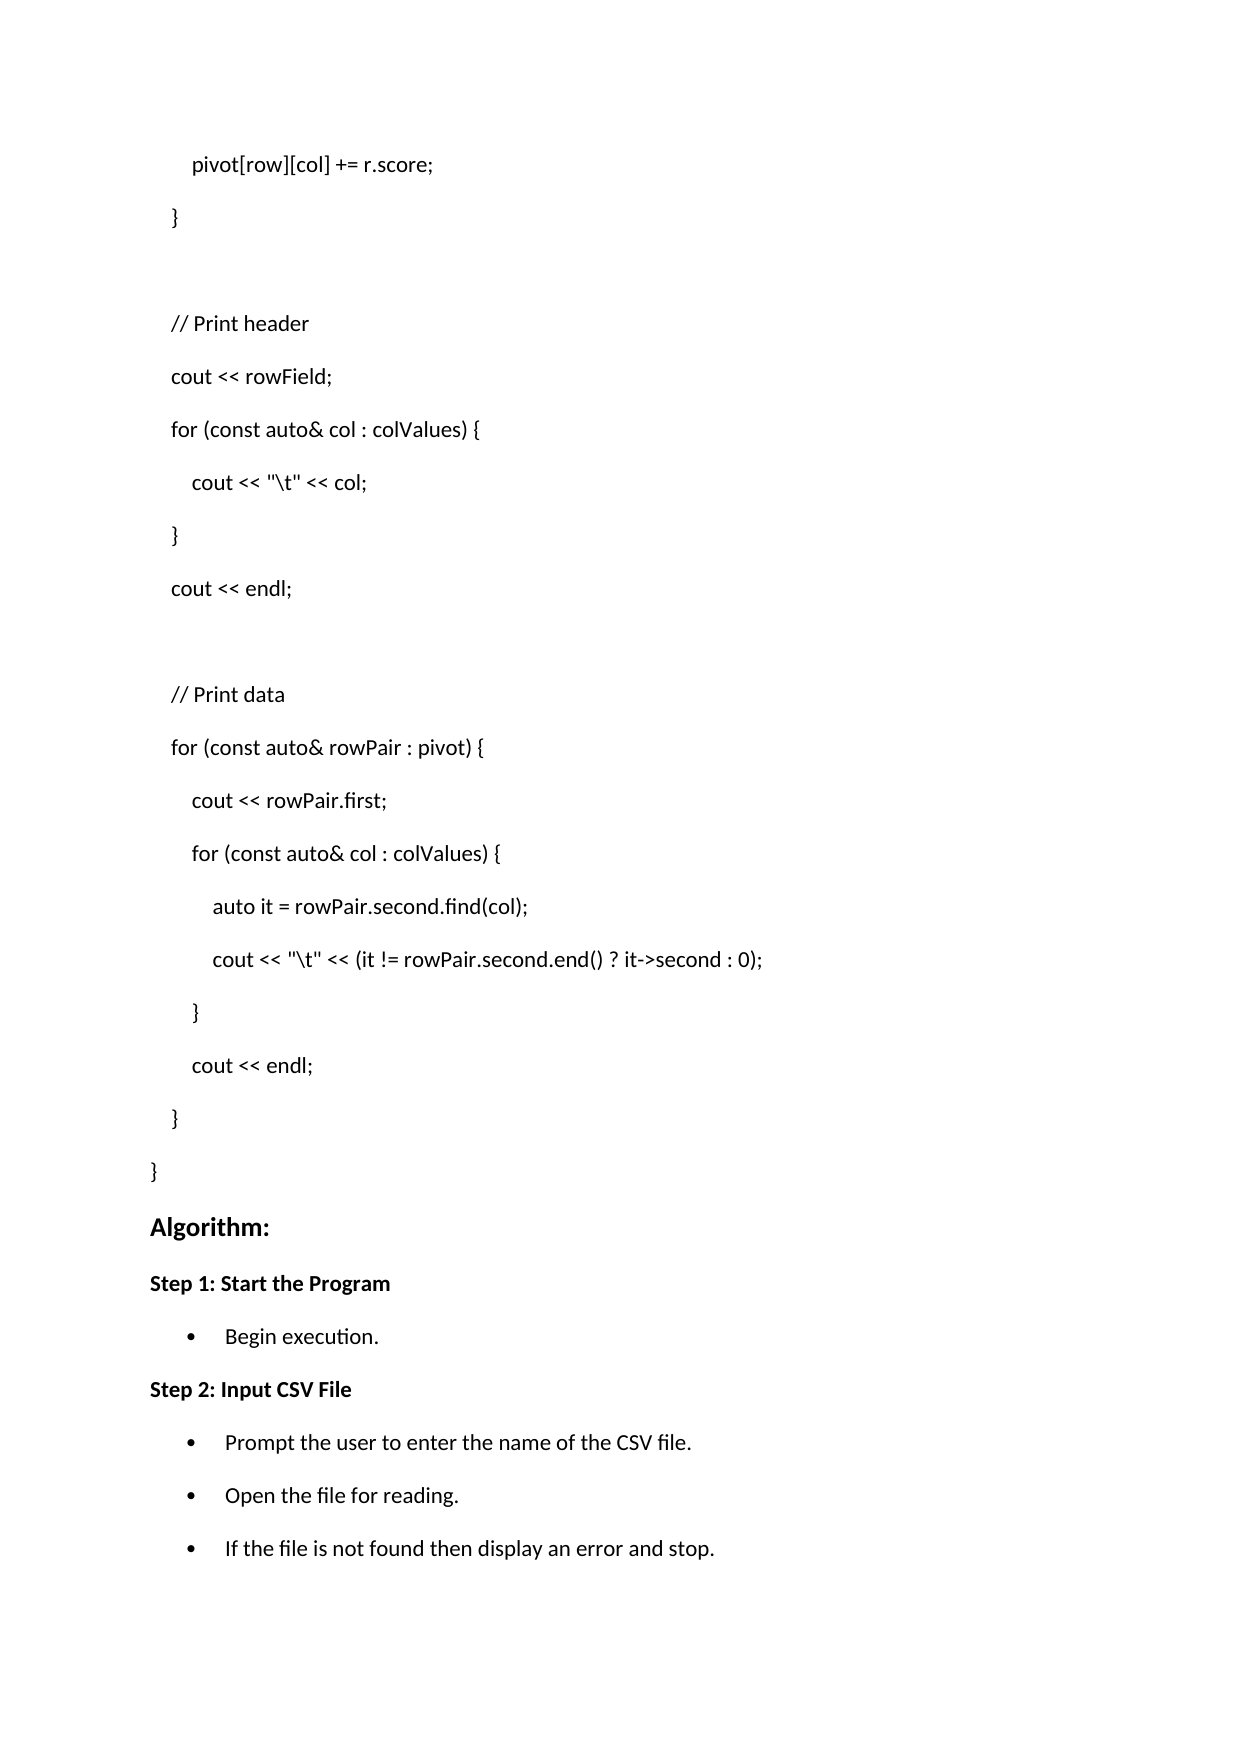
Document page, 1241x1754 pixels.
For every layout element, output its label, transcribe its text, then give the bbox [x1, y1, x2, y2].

text Algorithm: [150, 1210, 1090, 1243]
text cout << endl; [150, 1051, 1090, 1079]
text pivot[row][col] += r.score; [150, 150, 1090, 178]
text for (const auto& rowPair : pivot) { [150, 733, 1090, 761]
text } [150, 203, 1090, 231]
text cout << rowPair.first; [150, 786, 1090, 814]
list Prompt the user to enter the name of the CSV file. [187, 1428, 1090, 1456]
text Step 2: Input CSV File [150, 1375, 1090, 1403]
text cout << "\t" << col; [150, 468, 1090, 496]
text } [150, 1104, 1090, 1132]
list Open the file for reading. [187, 1481, 1090, 1509]
text for (const auto& col : colValues) { [150, 839, 1090, 867]
text Step 1: Start the Program [150, 1269, 1090, 1297]
list Begin execution. [187, 1322, 1090, 1350]
text for (const auto& col : colValues) { [150, 415, 1090, 443]
text auto it = rowPair.second.find(col); [150, 892, 1090, 920]
text // Print header [150, 309, 1090, 337]
list If the file is not found then display an error and stop. [187, 1534, 1090, 1562]
text // Print data [150, 680, 1090, 708]
text cout << rowField; [150, 362, 1090, 390]
text cout << endl; [150, 574, 1090, 602]
text } [150, 521, 1090, 549]
text } [150, 1157, 1090, 1185]
text } [150, 998, 1090, 1026]
text cout << "\t" << (it != rowPair.second.end() ? it->second : 0); [150, 945, 1090, 973]
